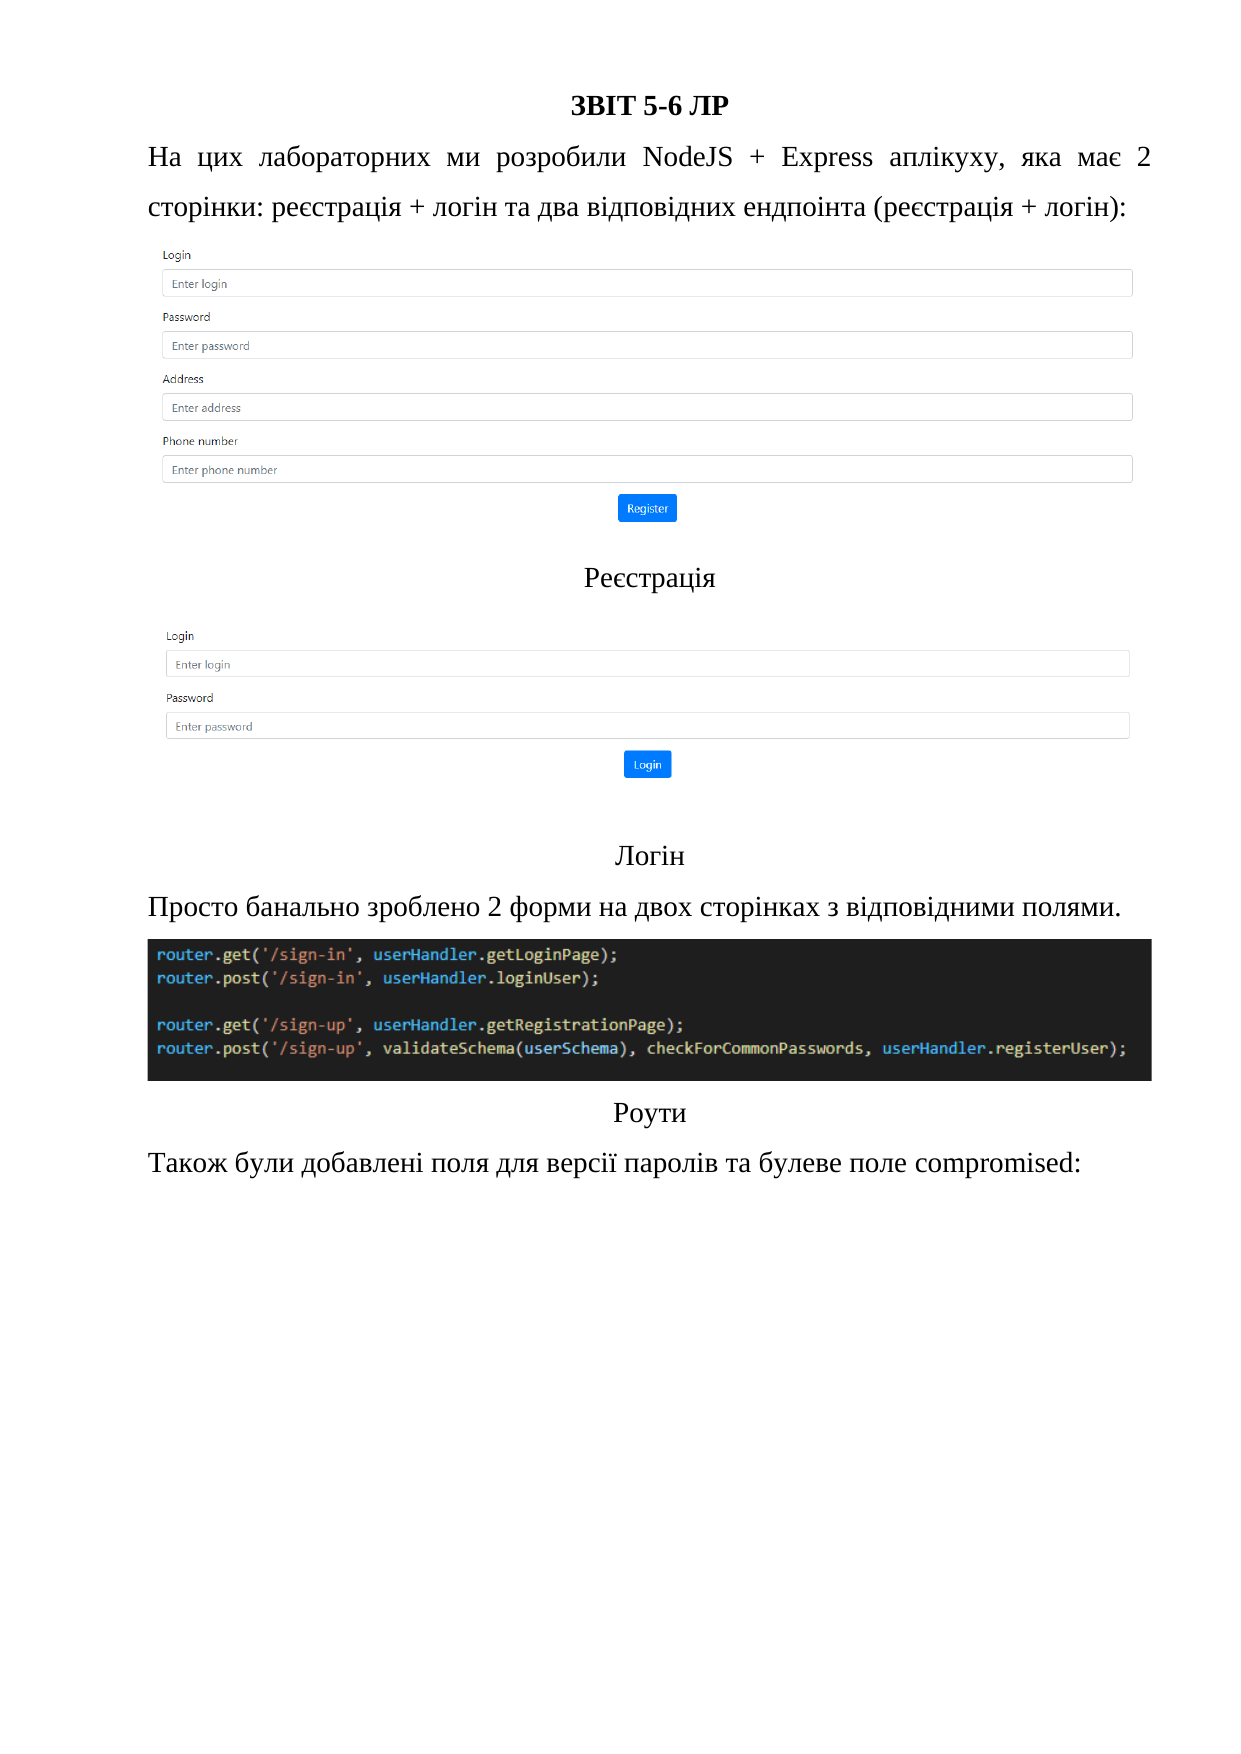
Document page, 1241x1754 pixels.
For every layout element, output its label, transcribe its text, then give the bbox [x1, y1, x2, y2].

text Логін [148, 838, 1152, 872]
picture [147, 939, 1152, 1081]
picture [147, 610, 1152, 825]
text ЗВІТ 5-6 ЛР [148, 88, 1152, 122]
picture [147, 239, 1152, 546]
text Роути [148, 1095, 1152, 1128]
text Також були добавлені поля для версії паролів та булеве поле compromised: [148, 1145, 1152, 1179]
text Просто банально зроблено 2 форми на двох сторінках з відповідними полями. [148, 889, 1152, 922]
text Реєстрація [148, 560, 1152, 593]
text На цих лабораторних ми розробили NodeJS + Express аплікуху, яка має 2 сторінки: реєстрація + логін та два відповідних ендпоінта (реєстрація + логін): [148, 139, 1152, 223]
